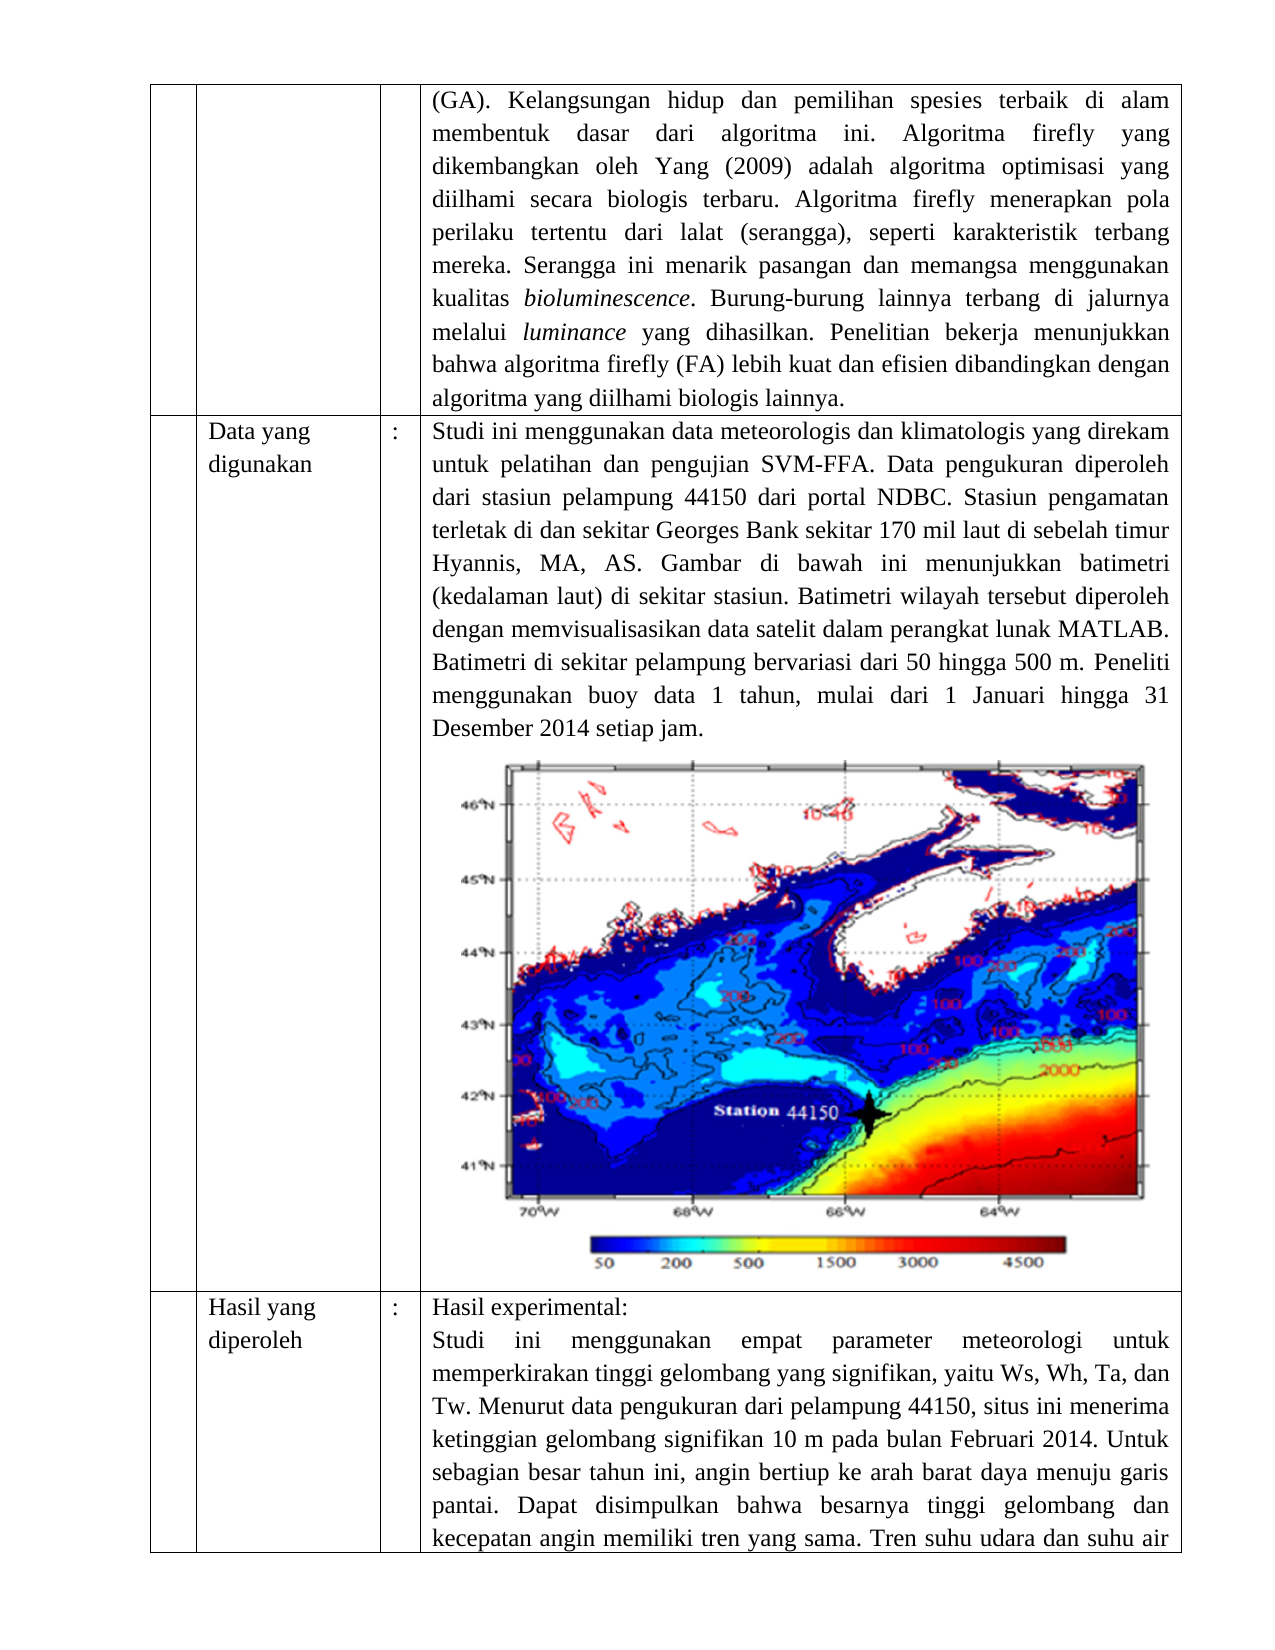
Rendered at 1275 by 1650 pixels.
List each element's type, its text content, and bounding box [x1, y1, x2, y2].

table_cell : [381, 85, 420, 415]
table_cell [197, 85, 380, 415]
picture [431, 746, 1168, 1288]
table_cell Studi ini menggunakan data meteorologis dan klimatologis yang direkam untuk pelatihan dan pengujian SVM-FFA. Data pengukuran diperoleh dari stasiun pelampung 44150 dari portal NDBC. Stasiun pengamatan terletak di dan sekitar Georges Bank sekitar 170 mil laut di sebelah timur Hyannis, MA, AS. Gambar di bawah ini menunjukkan batimetri (kedalaman laut) di sekitar stasiun. Batimetri wilayah tersebut diperoleh dengan memvisualisasikan data satelit dalam perangkat lunak MATLAB. Batimetri di sekitar pelampung bervariasi dari 50 hingga 500 m. Peneliti menggunakan buoy data 1 tahun, mulai dari 1 Januari hingga 31 Desember 2014 setiap jam. [421, 416, 1181, 1291]
table_cell [151, 85, 196, 415]
table_cell : [381, 1292, 420, 1552]
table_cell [421, 85, 1181, 415]
table_cell Data yang digunakan [197, 416, 380, 1291]
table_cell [421, 1292, 1181, 1552]
table_cell [151, 1292, 196, 1552]
table_cell : [381, 416, 420, 1291]
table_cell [197, 1292, 380, 1552]
table_cell [151, 416, 196, 1291]
